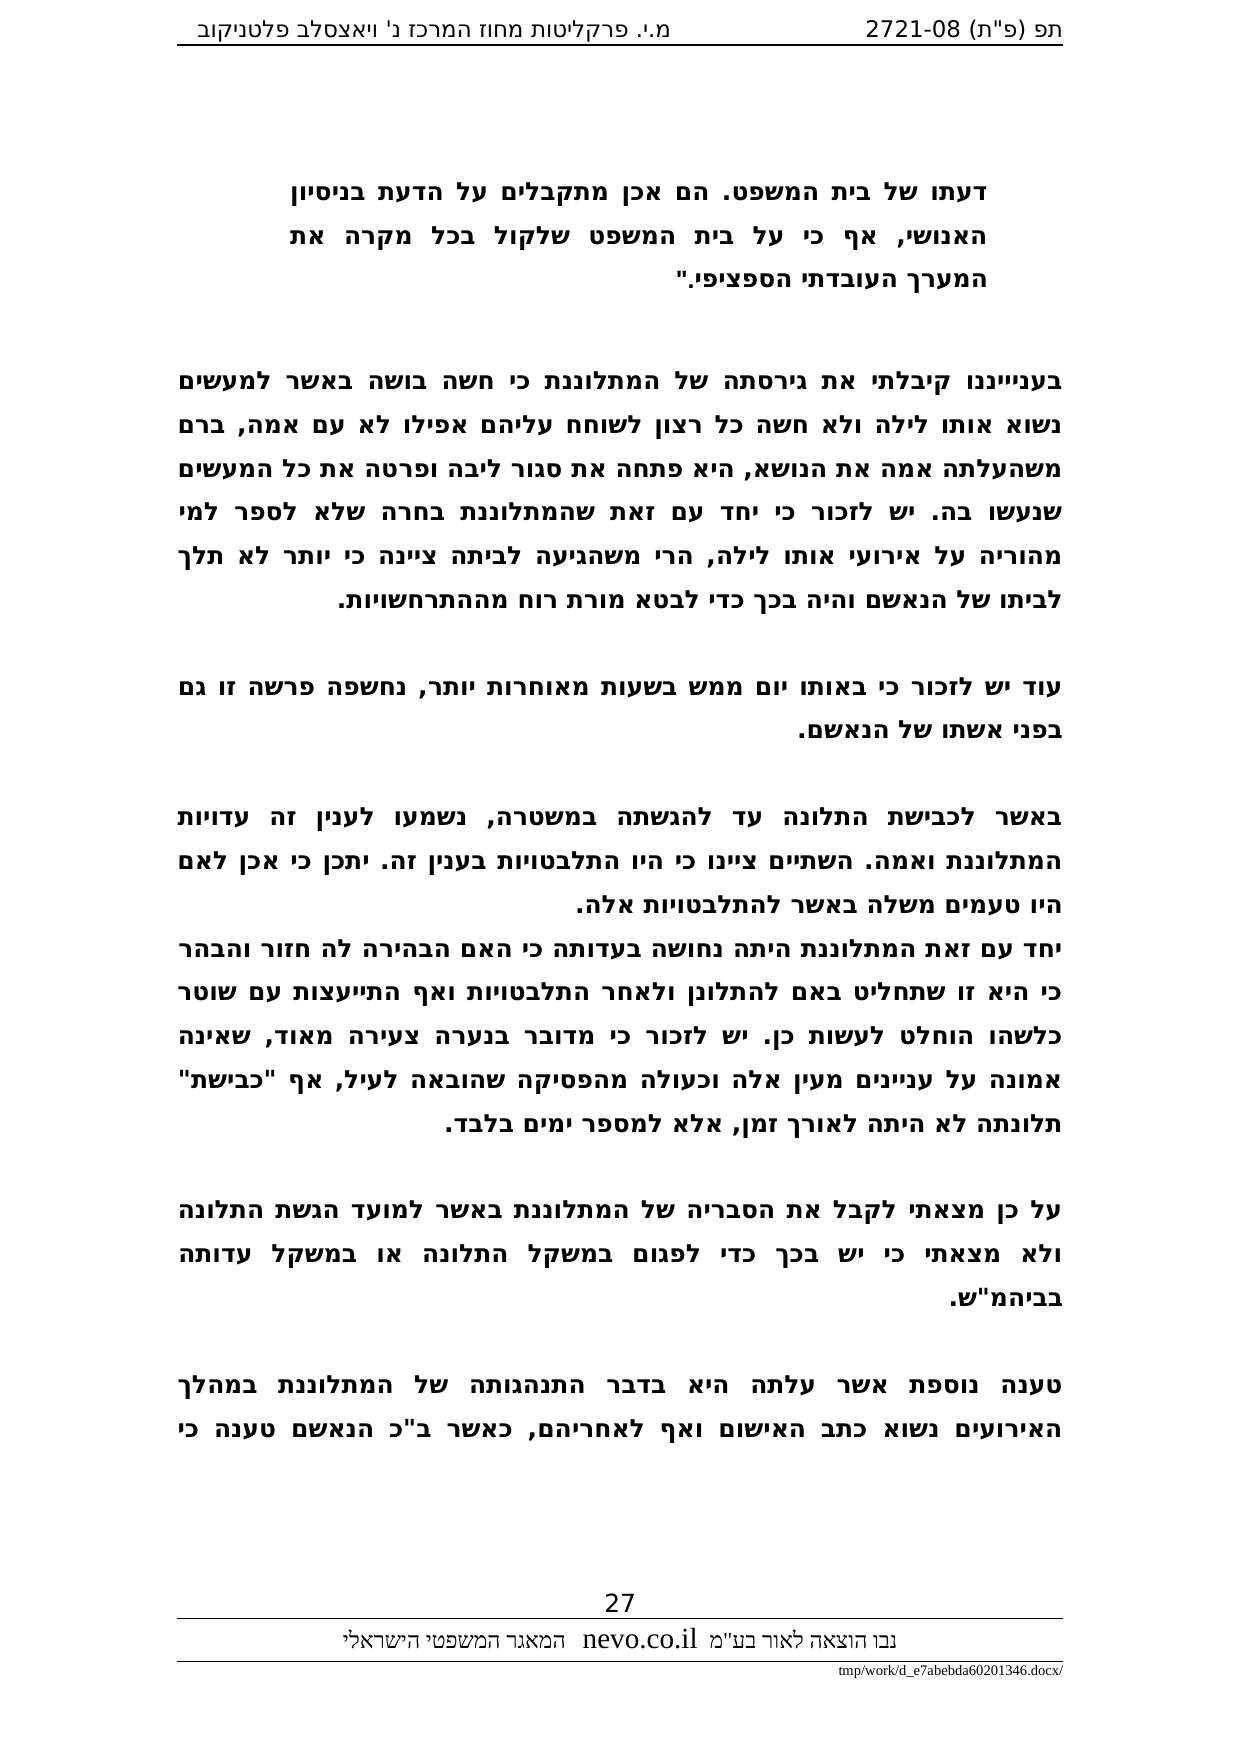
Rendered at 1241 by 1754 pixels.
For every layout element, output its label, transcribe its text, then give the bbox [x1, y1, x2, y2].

text באשר לכבישת התלונה עד להגשתה במשטרה, נשמעו לענין זה עדויות המתלוננת ואמה. השתיים ציינו כי היו התלבטויות בענין זה. יתכן כי אכן לאם היו טעמים משלה באשר להתלבטויות אלה. [177, 802, 1063, 919]
text יחד עם זאת המתלוננת היתה נחושה בעדותה כי האם הבהירה לה חזור והבהר כי היא זו שתחליט באם להתלונן ולאחר התלבטויות ואף התייעצות עם שוטר כלשהו הוחלט לעשות כן. יש לזכור כי מדובר בנערה צעירה מאוד, שאינה אמונה על עניינים מעין אלה וכעולה מהפסיקה שהובאה לעיל, אף "כבישת" תלונתה לא היתה לאורך זמן, אלא למספר ימים בלבד. [177, 934, 1063, 1138]
text בעניייננו קיבלתי את גירסתה של המתלוננת כי חשה בושה באשר למעשים נשוא אותו לילה ולא חשה כל רצון לשוחח עליהם אפילו לא עם אמה, ברם משהעלתה אמה את הנושא, היא פתחה את סגור ליבה ופרטה את כל המעשים שנעשו בה. יש לזכור כי יחד עם זאת שהמתלוננת בחרה שלא לספר למי מהוריה על אירועי אותו לילה, הרי משהגיעה לביתה ציינה כי יותר לא תלך לביתו של הנאשם והיה בכך כדי לבטא מורת רוח מההתרחשויות. [177, 366, 1063, 614]
text על כן מצאתי לקבל את הסבריה של המתלוננת באשר למועד הגשת התלונה ולא מצאתי כי יש בכך כדי לפגום במשקל התלונה או במשקל עדותה בביהמ"ש. [177, 1196, 1063, 1312]
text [290, 177, 988, 294]
text עוד יש לזכור כי באותו יום ממש בשעות מאוחרות יותר, נחשפה פרשה זו גם בפני אשתו של הנאשם. [177, 672, 1063, 745]
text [177, 1370, 1063, 1443]
